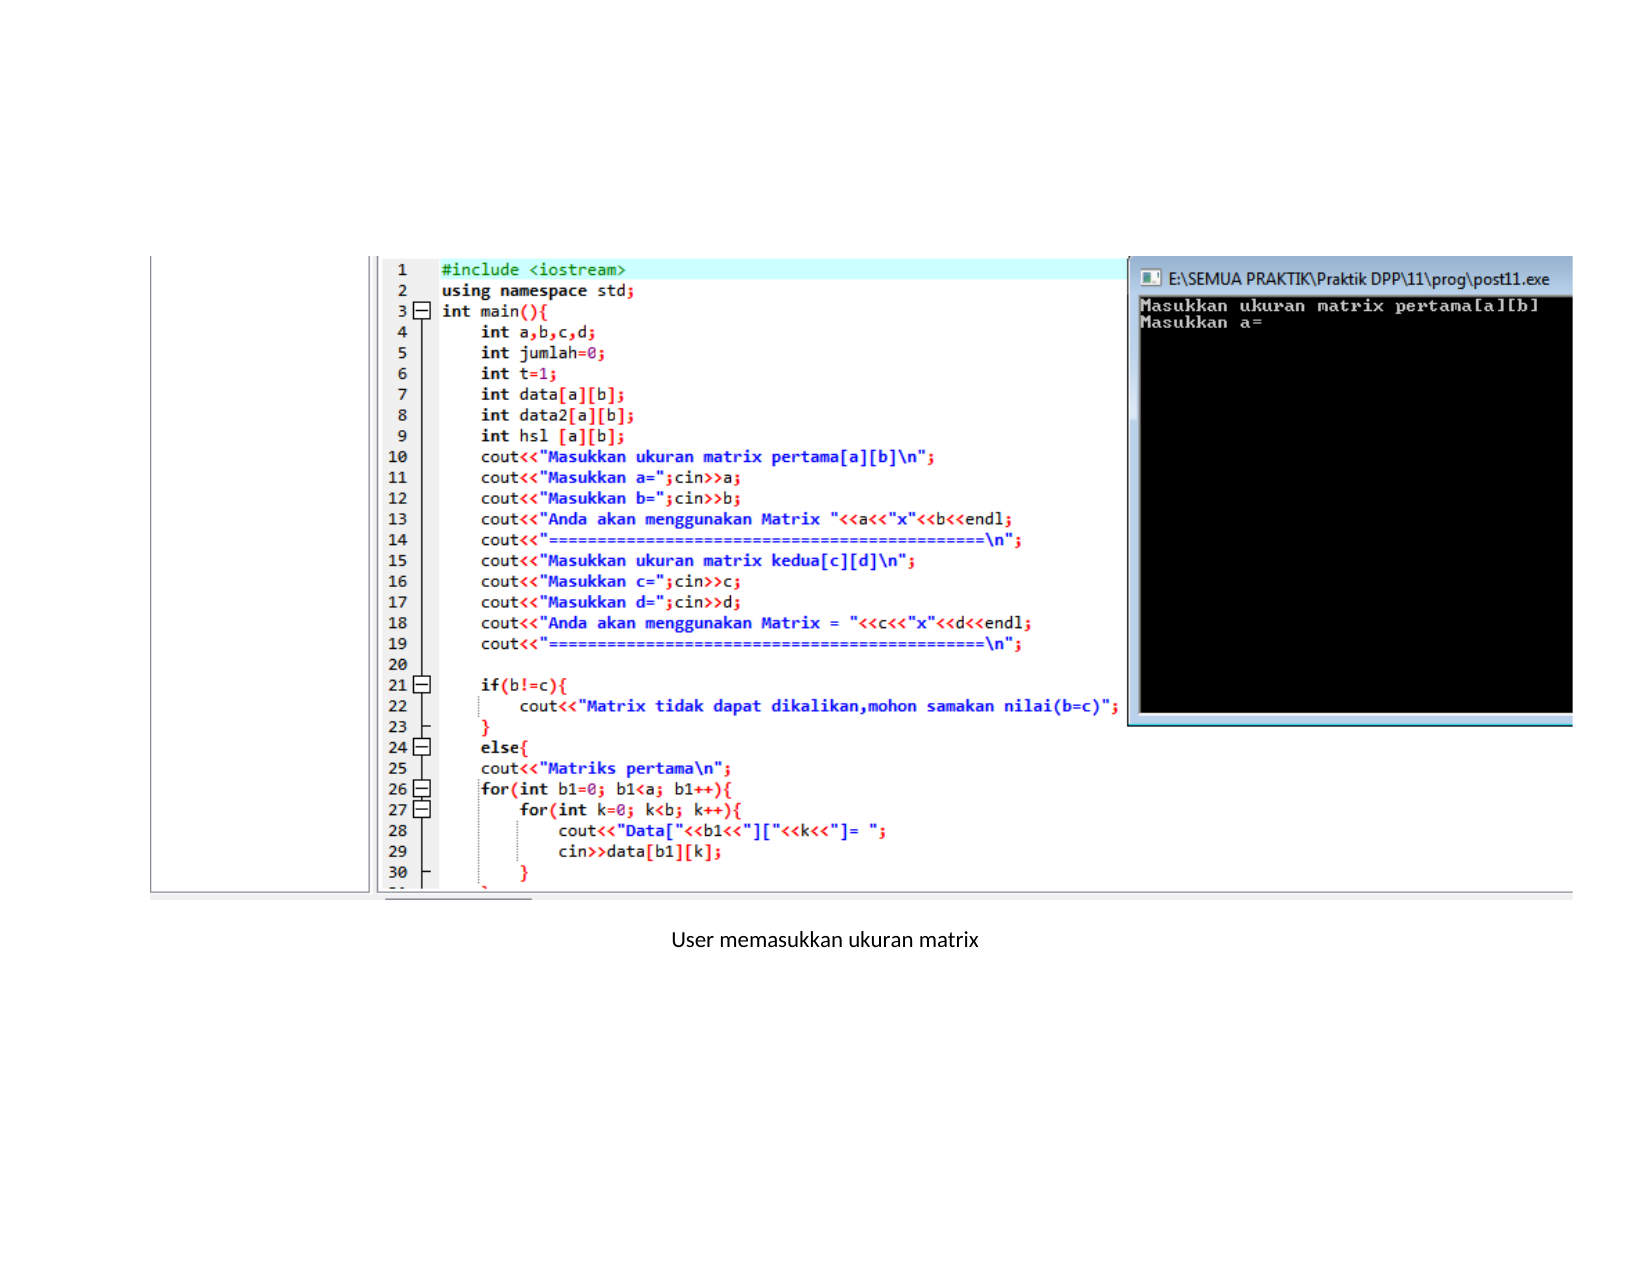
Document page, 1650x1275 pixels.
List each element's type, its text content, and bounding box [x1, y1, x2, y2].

text User memasukkan ukuran matrix [150, 925, 1500, 953]
picture [150, 256, 1573, 900]
